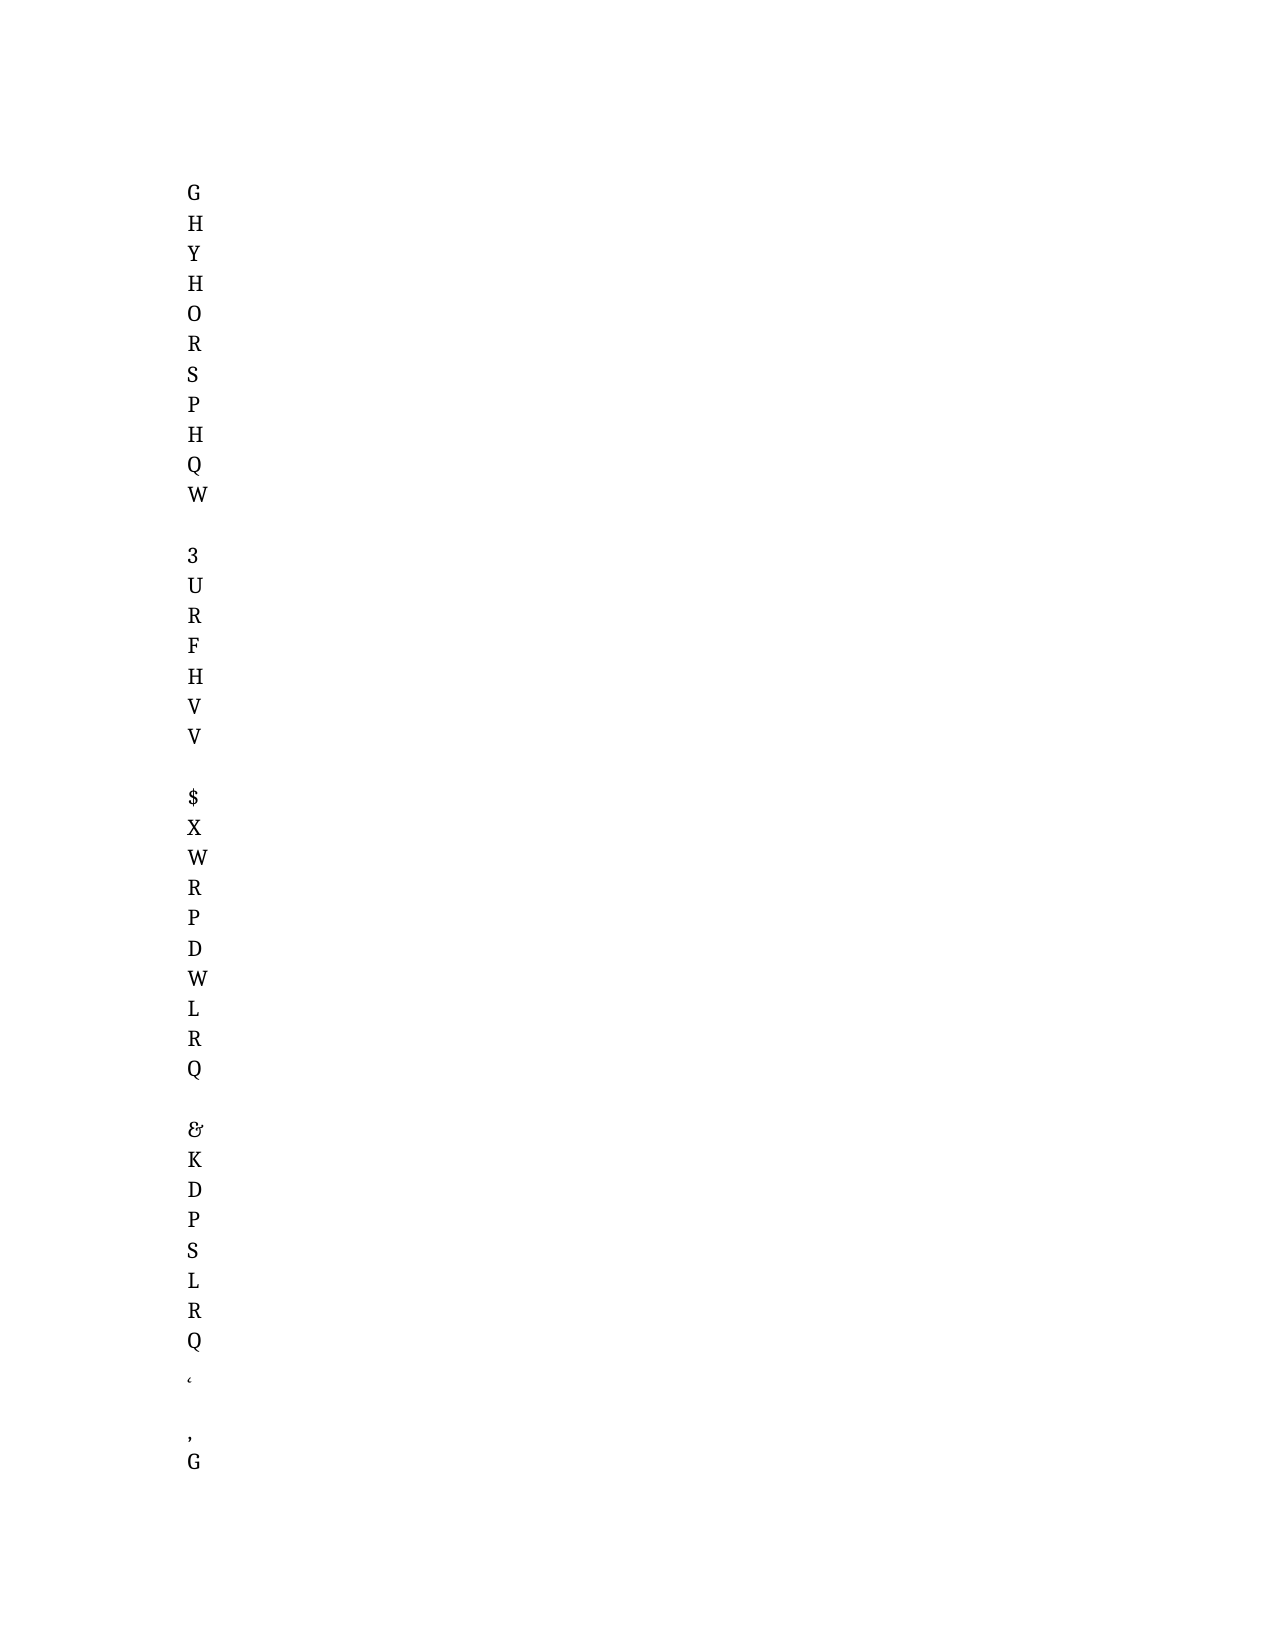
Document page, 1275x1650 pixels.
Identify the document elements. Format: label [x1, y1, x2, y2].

text [187, 150, 1087, 1475]
